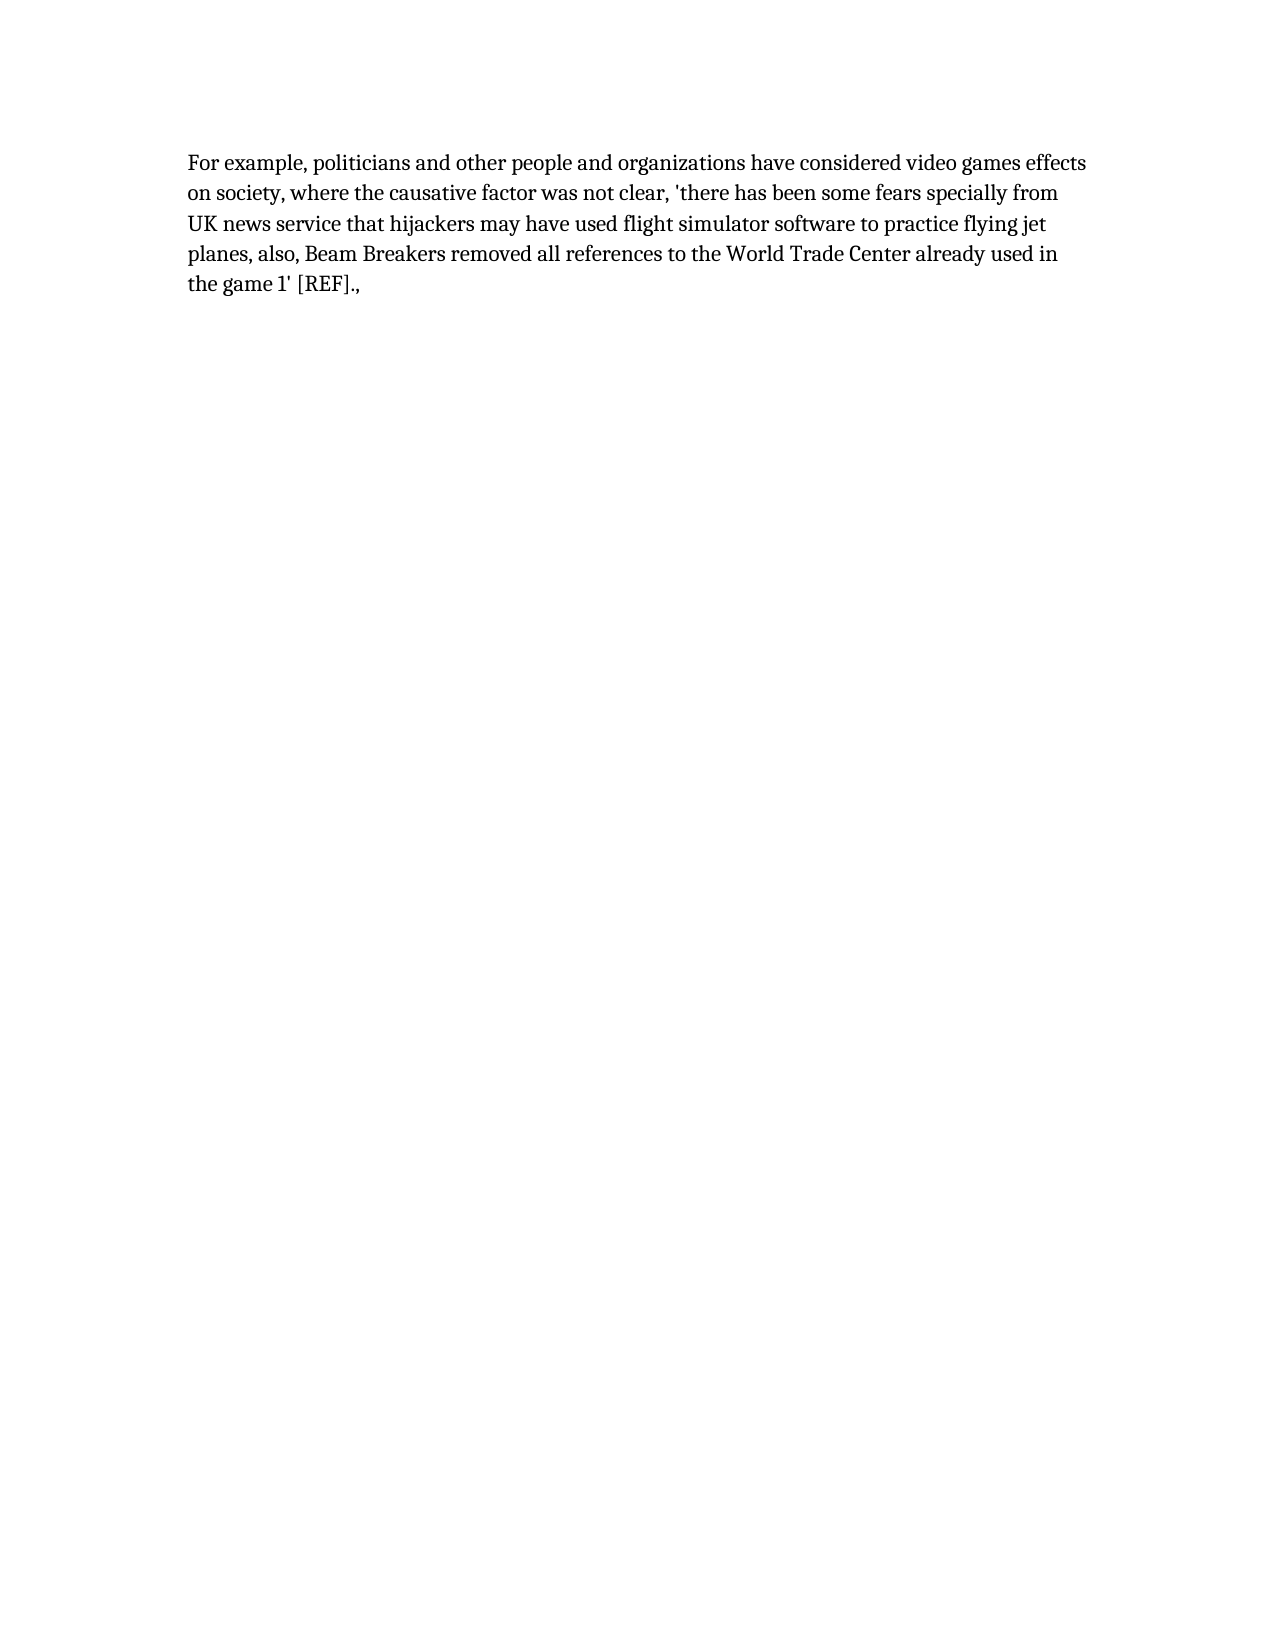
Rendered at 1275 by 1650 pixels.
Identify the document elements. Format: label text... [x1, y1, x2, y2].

text For example, politicians and other people and organizations have considered video games effects on society, where the causative factor was not clear, 'there has been some fears specially from UK news service that hijackers may have used flight simulator software to practice flying jet planes, also, Beam Breakers removed all references to the World Trade Center already used in the game 1' [REF]., [187, 150, 1087, 297]
